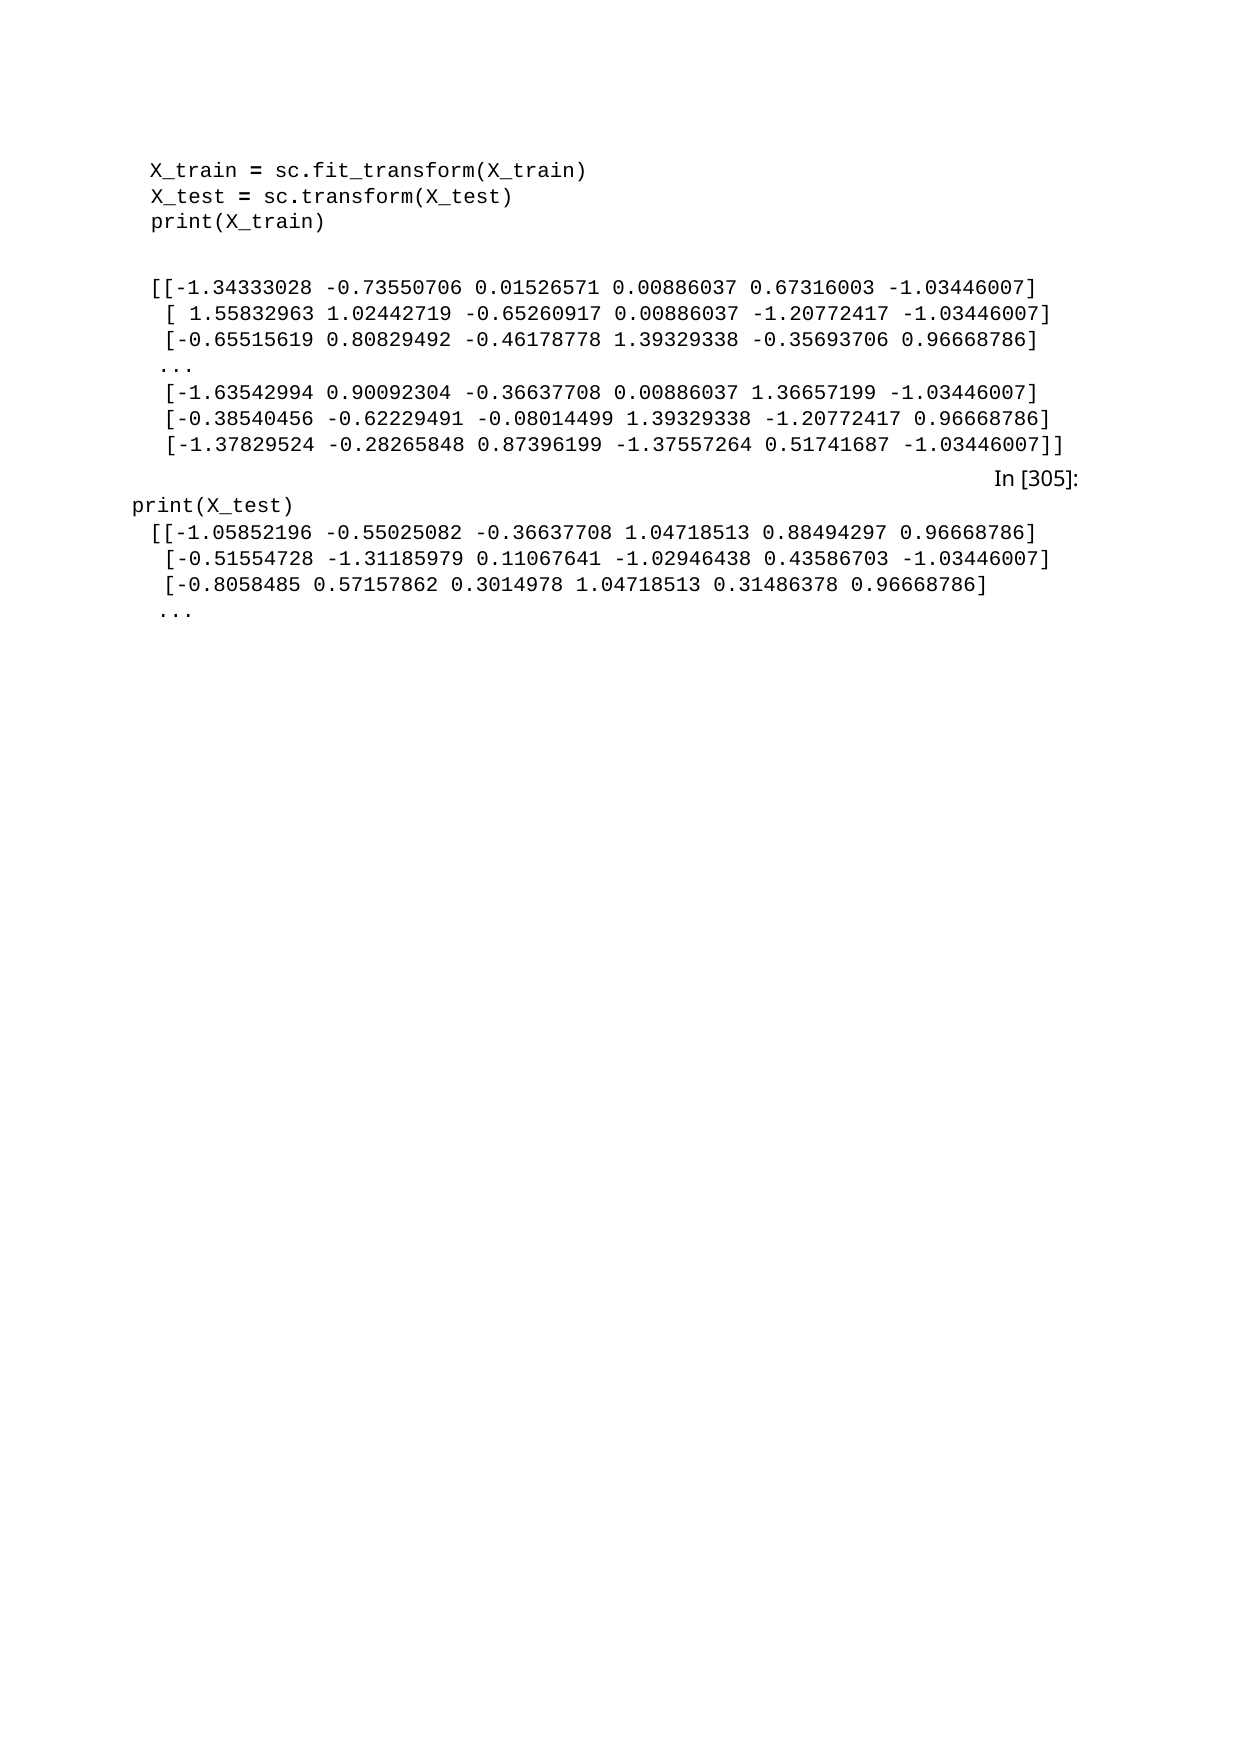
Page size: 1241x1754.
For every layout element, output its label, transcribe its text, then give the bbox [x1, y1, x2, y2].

text [-0.38540456 -0.62229491 -0.08014499 1.39329338 -1.20772417 0.96668786] [-1.37829524 -0.28265848 0.87396199 -1.37557264 0.51741687 -1.03446007]] [163, 408, 1079, 457]
text [-0.65515619 0.80829492 -0.46178778 1.39329338 -0.35693706 0.96668786] [163, 329, 1079, 353]
text [-0.51554728 -1.31185979 0.11067641 -1.02946438 0.43586703 -1.03446007] [163, 548, 1079, 572]
text X_train = sc.fit_transform(X_train) X_test = sc.transform(X_test) print(X_train) [149, 160, 663, 235]
text [-1.63542994 0.90092304 -0.36637708 0.00886037 1.36657199 -1.03446007] [163, 382, 1079, 406]
text ... [132, 600, 1079, 624]
text In [305]: [132, 463, 1078, 492]
text print(X_test) [132, 495, 1079, 519]
text ... [132, 355, 1079, 379]
text [[-1.05852196 -0.55025082 -0.36637708 1.04718513 0.88494297 0.96668786] [149, 522, 1079, 546]
text [[-1.34333028 -0.73550706 0.01526571 0.00886037 0.67316003 -1.03446007] [149, 277, 1079, 301]
text [ 1.55832963 1.02442719 -0.65260917 0.00886037 -1.20772417 -1.03446007] [164, 303, 1079, 327]
text [-0.8058485 0.57157862 0.3014978 1.04718513 0.31486378 0.96668786] [163, 574, 1079, 598]
